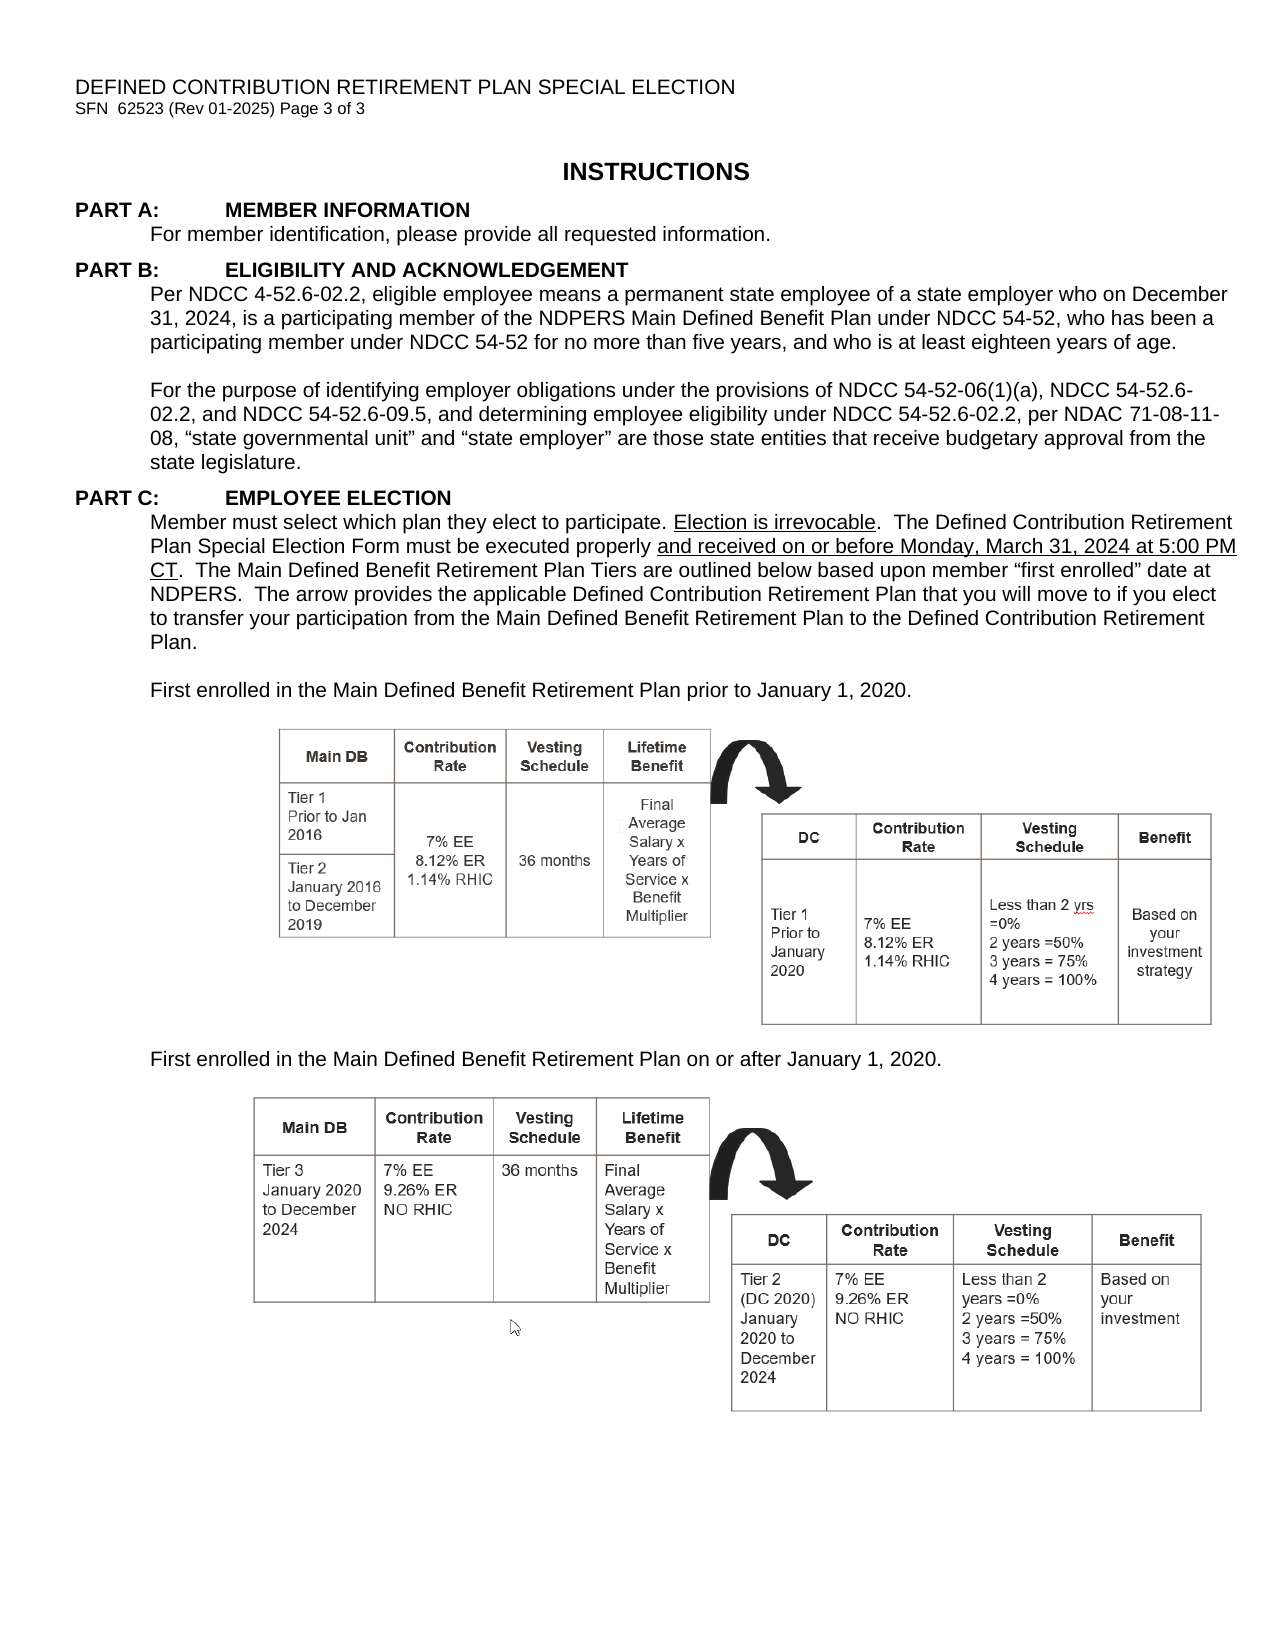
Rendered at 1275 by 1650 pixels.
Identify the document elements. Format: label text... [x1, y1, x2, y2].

text DEFINED CONTRIBUTION RETIREMENT PLAN SPECIAL ELECTION [75, 75, 1237, 99]
text SFN 62523 (Rev 01-2025) Page 3 of 3 [75, 99, 1237, 118]
text Member must select which plan they elect to participate. Election is irrevocable. The Defined Contribution Retirement Plan Special Election Form must be executed properly and received on or before Monday, March 31, 2024 at 5:00 PM CT. The Main Defined Benefit Retirement Plan Tiers are outlined below based upon member “first enrolled” date at NDPERS. The arrow provides the applicable Defined Contribution Retirement Plan that you will move to if you elect to transfer your participation from the Main Defined Benefit Retirement Plan to the Defined Contribution Retirement Plan. [150, 510, 1237, 654]
text PART A: MEMBER INFORMATION [75, 198, 1237, 222]
text PART B: ELIGIBILITY AND ACKNOWLEDGEMENT [75, 258, 1237, 282]
text For the purpose of identifying employer obligations under the provisions of NDCC 54-52-06(1)(a), NDCC 54-52.6-02.2, and NDCC 54-52.6-09.5, and determining employee eligibility under NDCC 54-52.6-02.2, per NDAC 71-08-11-08, “state governmental unit” and “state employer” are those state entities that receive budgetary approval from the state legislature. [150, 378, 1237, 474]
picture [239, 701, 1238, 1047]
text Per NDCC 4-52.6-02.2, eligible employee means a permanent state employee of a state employer who on December 31, 2024, is a participating member of the NDPERS Main Defined Benefit Plan under NDCC 54-52, who has been a participating member under NDCC 54-52 for no more than five years, and who is at least eighteen years of age. [150, 282, 1237, 354]
text INSTRUCTIONS [75, 156, 1237, 185]
text PART C: EMPLOYEE ELECTION [75, 486, 1237, 510]
picture [225, 1070, 1238, 1430]
text First enrolled in the Main Defined Benefit Retirement Plan on or after January 1, 2020. [150, 1047, 1237, 1071]
text First enrolled in the Main Defined Benefit Retirement Plan prior to January 1, 2020. [150, 678, 1237, 702]
text For member identification, please provide all requested information. [150, 222, 1237, 246]
